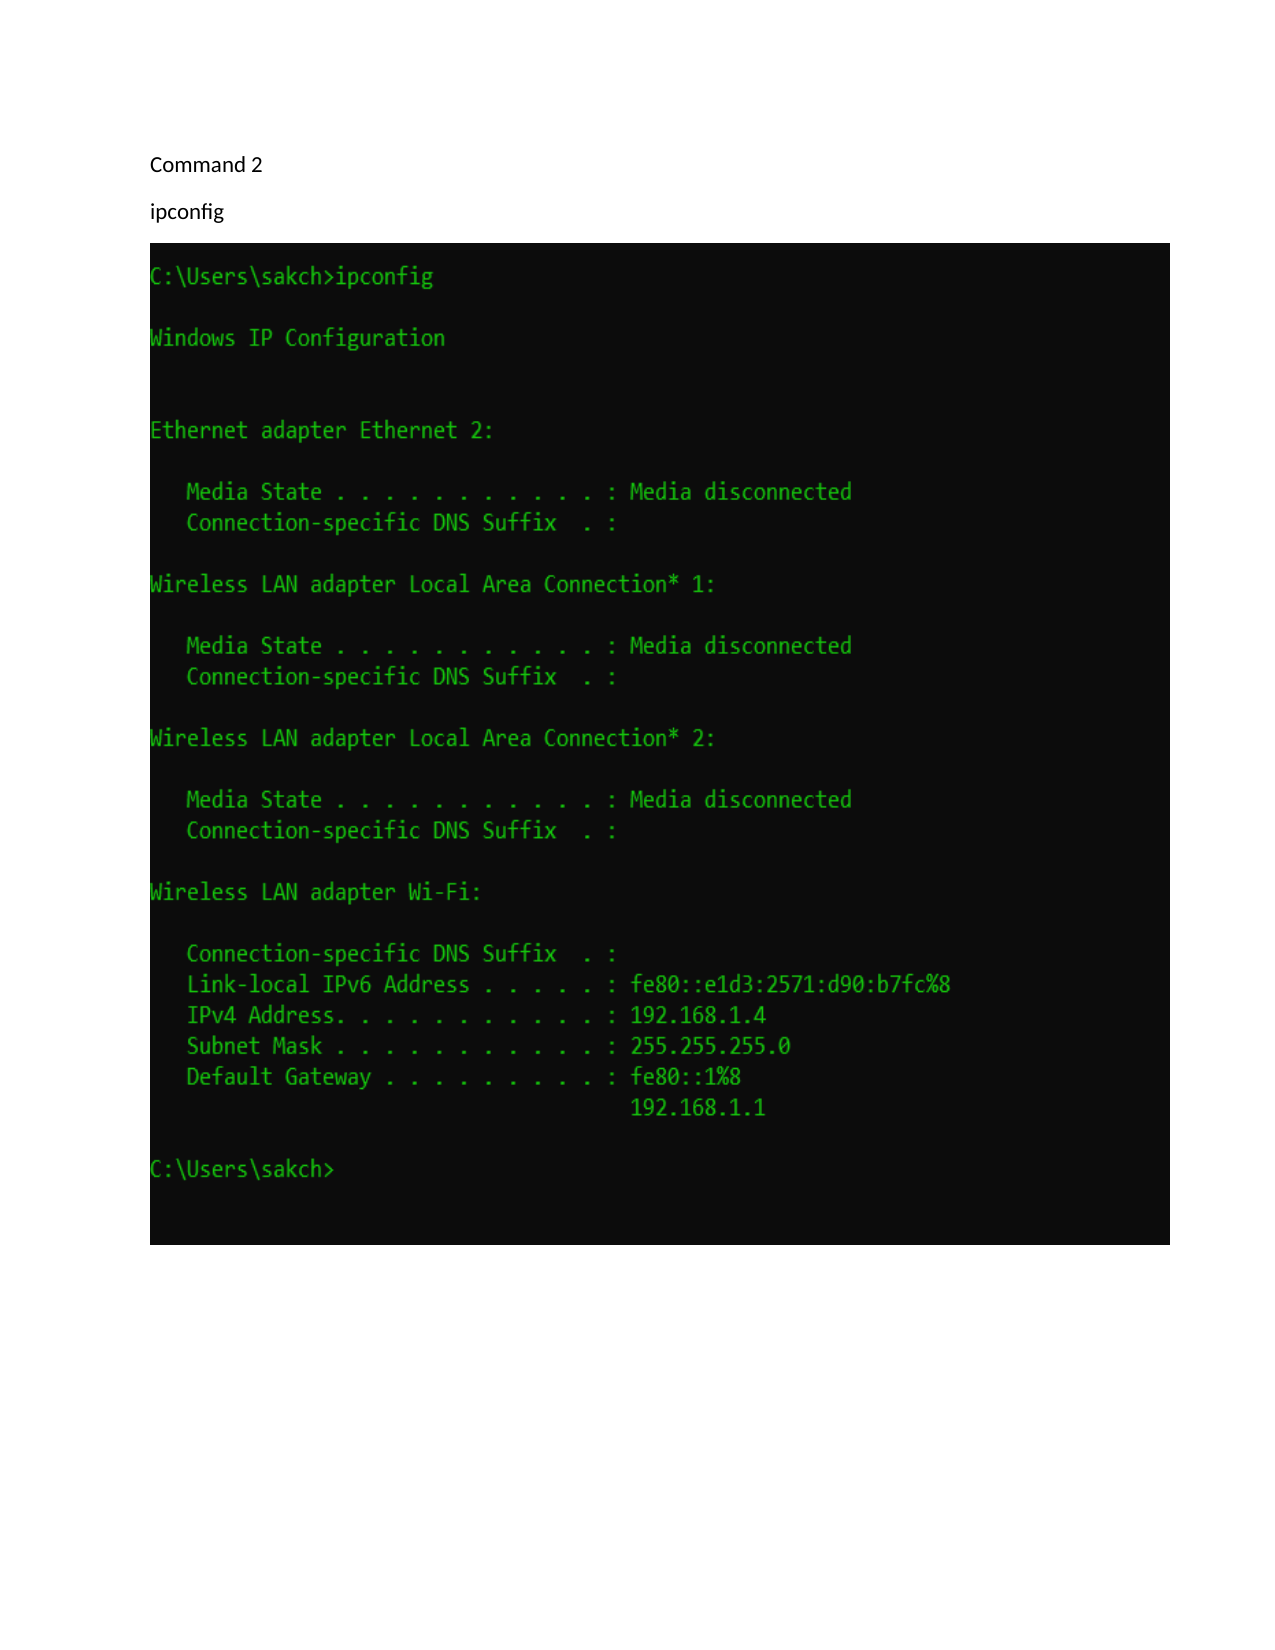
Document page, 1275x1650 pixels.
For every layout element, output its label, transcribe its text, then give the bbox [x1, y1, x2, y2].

picture [150, 243, 1170, 1245]
text Command 2 [150, 150, 1125, 178]
text ipconfig [150, 197, 1125, 225]
